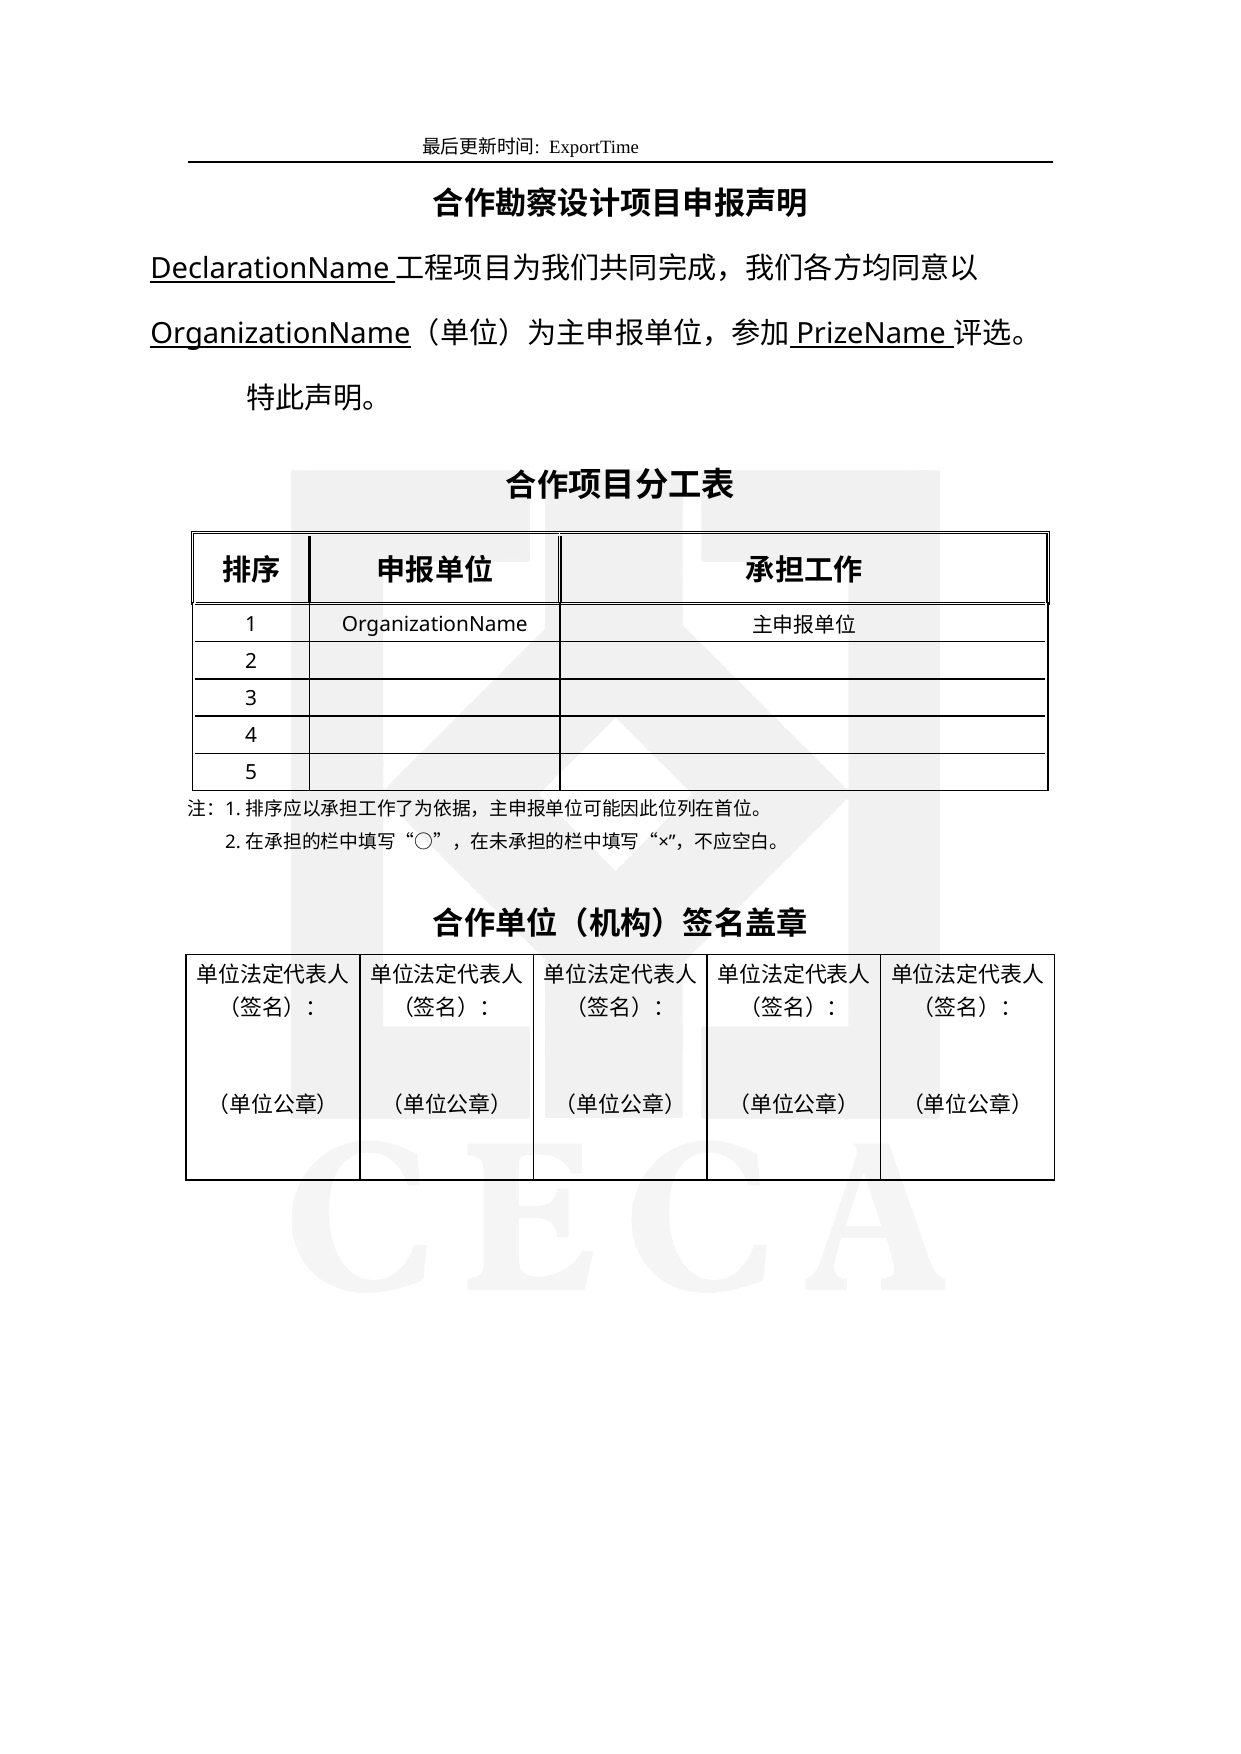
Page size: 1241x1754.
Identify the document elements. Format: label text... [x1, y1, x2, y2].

table_cell [310, 754, 559, 789]
table_header 单位法定代表人（签名）： （单位公章） [708, 955, 880, 1179]
text 2. 在承担的栏中填写“○”，在未承担的栏中填写“×”，不应空白。 [187, 824, 1053, 856]
table_cell OrganizationName [310, 605, 559, 641]
table_header 单位法定代表人（签名）： （单位公章） [881, 955, 1054, 1179]
table_cell [561, 753, 1047, 789]
table_header 申报单位 [309, 532, 560, 602]
table_cell [561, 641, 1047, 678]
table_cell 2 [193, 641, 309, 678]
text 特此声明。 [187, 363, 1053, 428]
text 合作勘察设计项目申报声明 [187, 168, 1053, 233]
table_header 承担工作 [560, 534, 1046, 602]
table_cell [310, 642, 559, 678]
table_cell [310, 680, 559, 715]
table_header 单位法定代表人（签名）： （单位公章） [534, 955, 706, 1179]
table_cell 3 [193, 678, 309, 715]
text 合作项目分工表 [187, 449, 1053, 514]
text 注：1. 排序应以承担工作了为依据，主申报单位可能因此位列在首位。 [187, 791, 1053, 824]
table_header 单位法定代表人（签名）： （单位公章） [361, 955, 533, 1179]
text 合作单位（机构）签名盖章 [187, 889, 1053, 954]
table_cell [561, 715, 1047, 752]
table_cell [310, 717, 559, 752]
table_cell 4 [193, 715, 309, 752]
table_cell 主申报单位 [561, 602, 1047, 641]
table_cell [561, 678, 1047, 715]
table_header 排序 [194, 534, 309, 602]
table_cell 5 [193, 753, 309, 789]
table_cell 1 [193, 602, 309, 641]
text DeclarationName工程项目为我们共同完成，我们各方均同意以OrganizationName（单位）为主申报单位，参加 PrizeName 评选。 [150, 233, 1017, 363]
table_header 单位法定代表人（签名）： （单位公章） [187, 955, 359, 1179]
